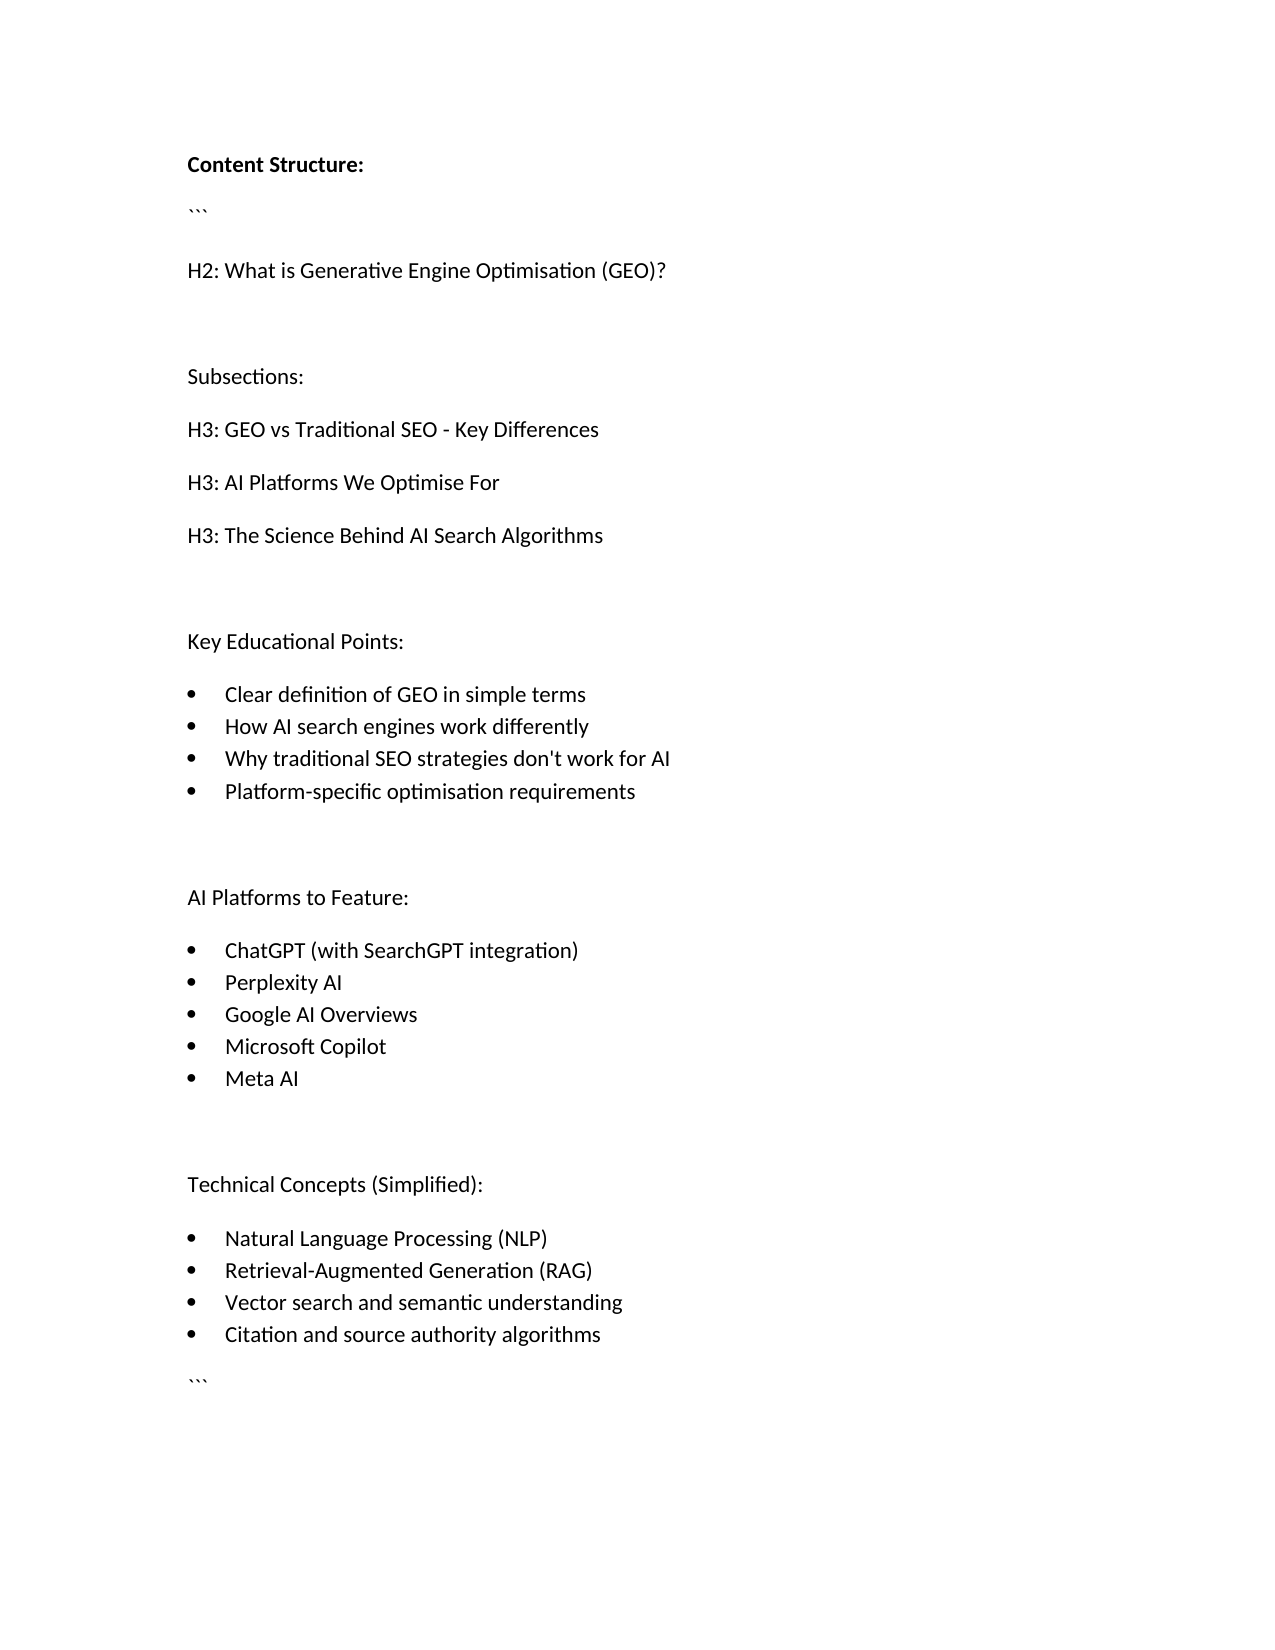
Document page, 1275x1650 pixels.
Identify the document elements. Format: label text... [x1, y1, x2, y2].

text ``` [187, 1373, 1087, 1401]
text H3: AI Platforms We Optimise For [187, 468, 1087, 496]
text AI Platforms to Feature: [187, 883, 1087, 911]
list Clear definition of GEO in simple terms [187, 680, 1087, 708]
list Google AI Overviews [187, 1000, 1087, 1028]
list Natural Language Processing (NLP) [187, 1224, 1087, 1252]
list Meta AI [187, 1064, 1087, 1093]
text Technical Concepts (Simplified): [187, 1171, 1087, 1199]
text Key Educational Points: [187, 627, 1087, 655]
text Content Structure: [187, 150, 1087, 178]
list ChatGPT (with SearchGPT integration) [187, 936, 1087, 964]
list Why traditional SEO strategies don't work for AI [187, 744, 1087, 773]
list Perplexity AI [187, 968, 1087, 996]
text H3: GEO vs Traditional SEO - Key Differences [187, 415, 1087, 443]
list How AI search engines work differently [187, 712, 1087, 740]
text H2: What is Generative Engine Optimisation (GEO)? [187, 256, 1087, 284]
list Retrieval-Augmented Generation (RAG) [187, 1256, 1087, 1284]
list Platform-specific optimisation requirements [187, 777, 1087, 805]
list Vector search and semantic understanding [187, 1288, 1087, 1316]
text H3: The Science Behind AI Search Algorithms [187, 521, 1087, 549]
text ``` [187, 203, 1087, 231]
list Citation and source authority algorithms [187, 1320, 1087, 1348]
list Microsoft Copilot [187, 1032, 1087, 1060]
text Subsections: [187, 362, 1087, 390]
